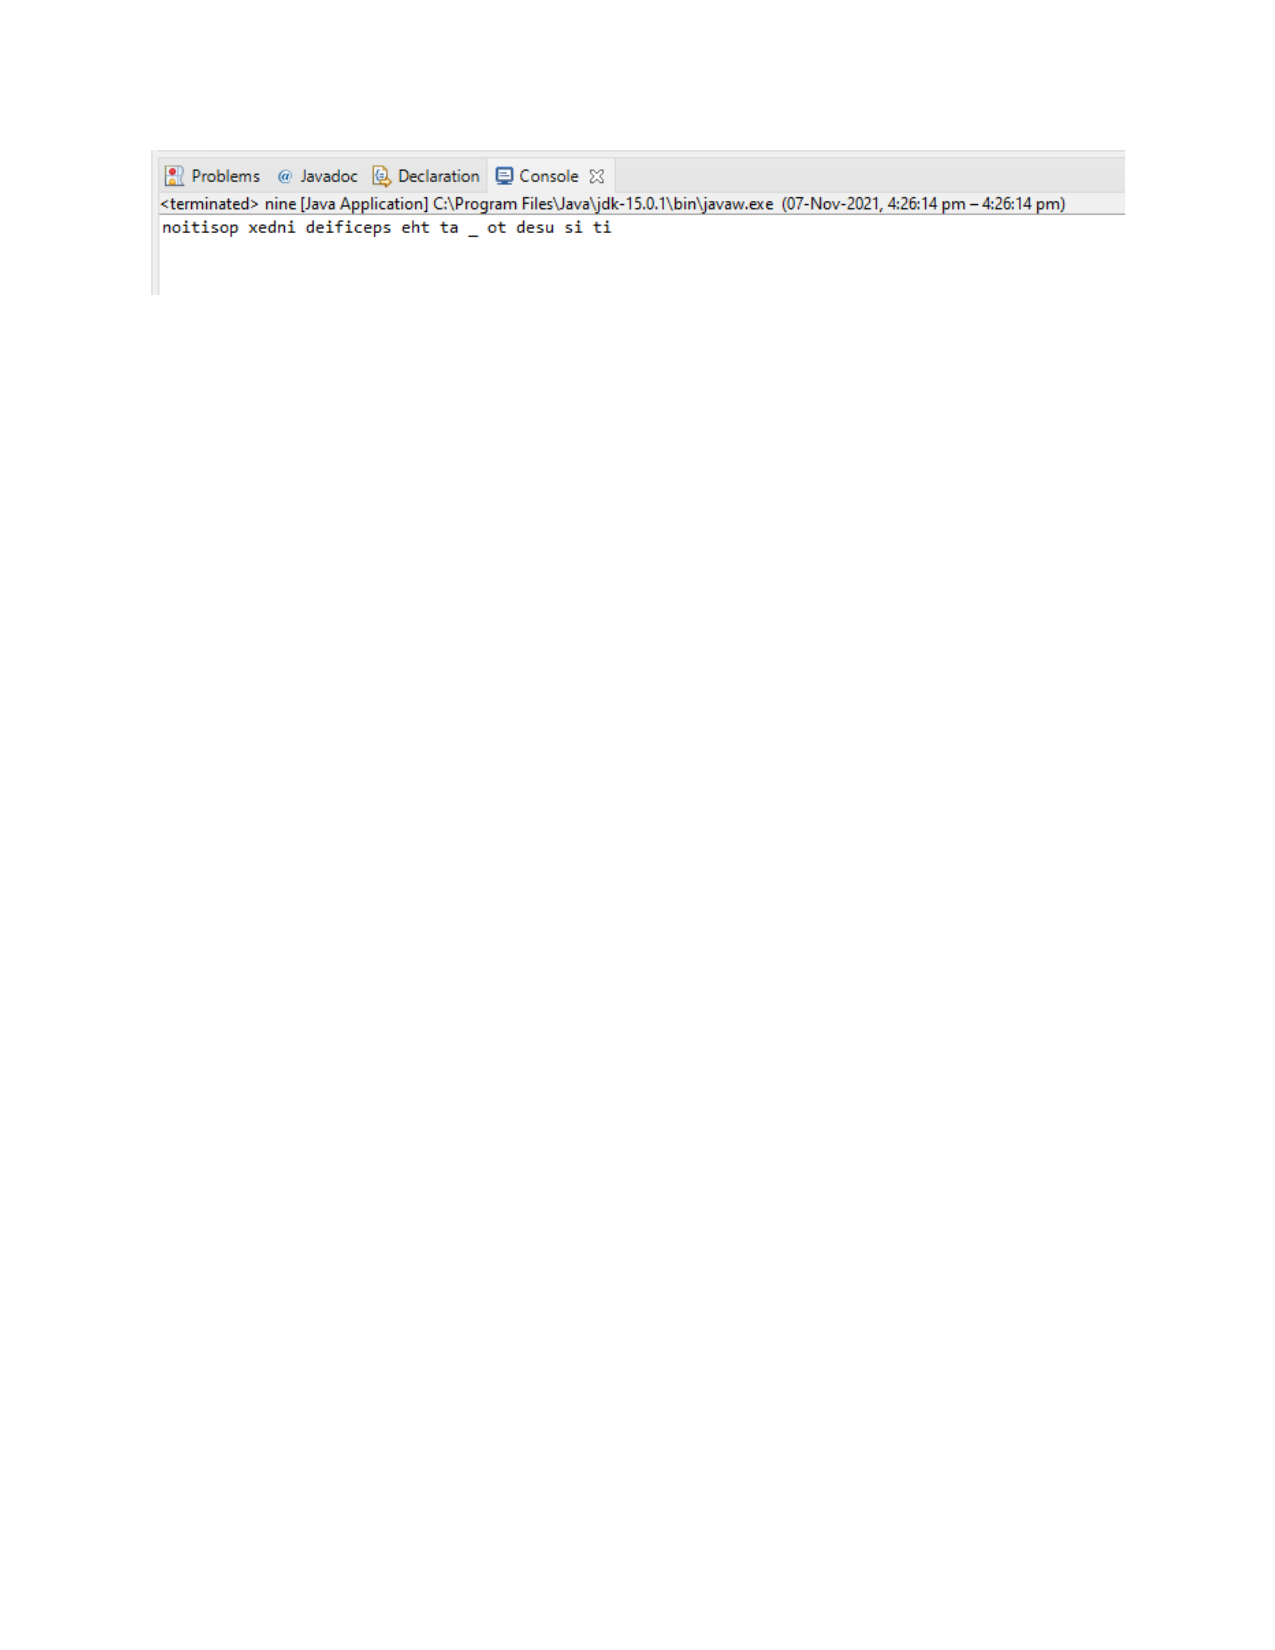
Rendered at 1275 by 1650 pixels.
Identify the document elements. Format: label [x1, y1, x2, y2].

picture [150, 150, 1125, 295]
